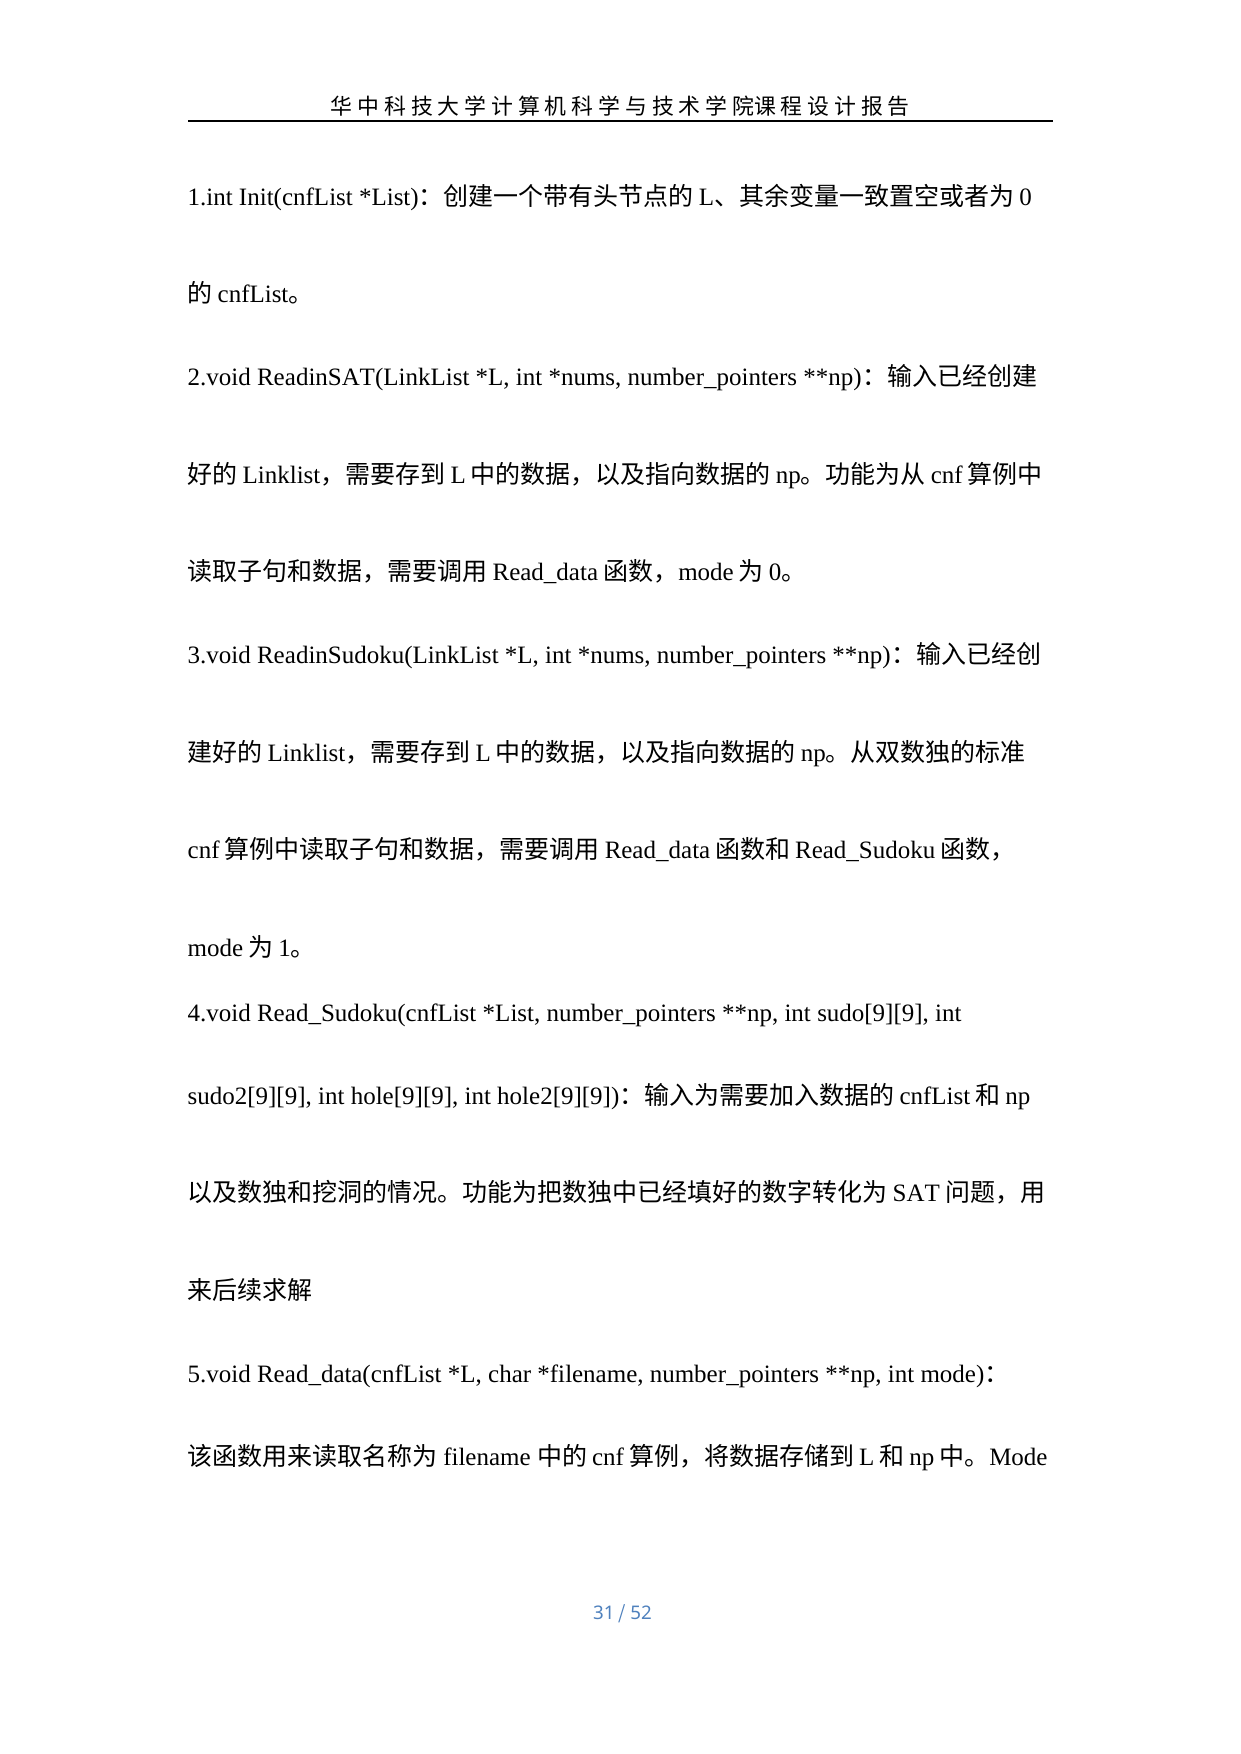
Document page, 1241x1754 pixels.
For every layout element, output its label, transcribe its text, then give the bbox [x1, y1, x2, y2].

text 2.void ReadinSAT(LinkList *L, int *nums, number_pointers **np)：输入已经创建好的Linklist，需要存到L中的数据，以及指向数据的np。功能为从cnf算例中读取子句和数据，需要调用Read_data函数，mode为0。 [187, 342, 1053, 602]
text 4.void Read_Sudoku(cnfList *List, number_pointers **np, int sudo[9][9], int sudo2[9][9], int hole[9][9], int hole2[9][9])：输入为需要加入数据的cnfList和np以及数独和挖洞的情况。功能为把数独中已经填好的数字转化为SAT问题，用来后续求解 [187, 996, 1053, 1321]
text 1.int Init(cnfList *List)：创建一个带有头节点的L、其余变量一致置空或者为0的cnfList。 [187, 162, 1053, 324]
text 5.void Read_data(cnfList *L, char *filename, number_pointers **np, int mode)： [187, 1339, 1053, 1404]
text 3.void ReadinSudoku(LinkList *L, int *nums, number_pointers **np)：输入已经创建好的Linklist，需要存到L中的数据，以及指向数据的np。从双数独的标准cnf算例中读取子句和数据，需要调用Read_data函数和Read_Sudoku函数，mode为1。 [187, 620, 1053, 978]
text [187, 1422, 1053, 1487]
